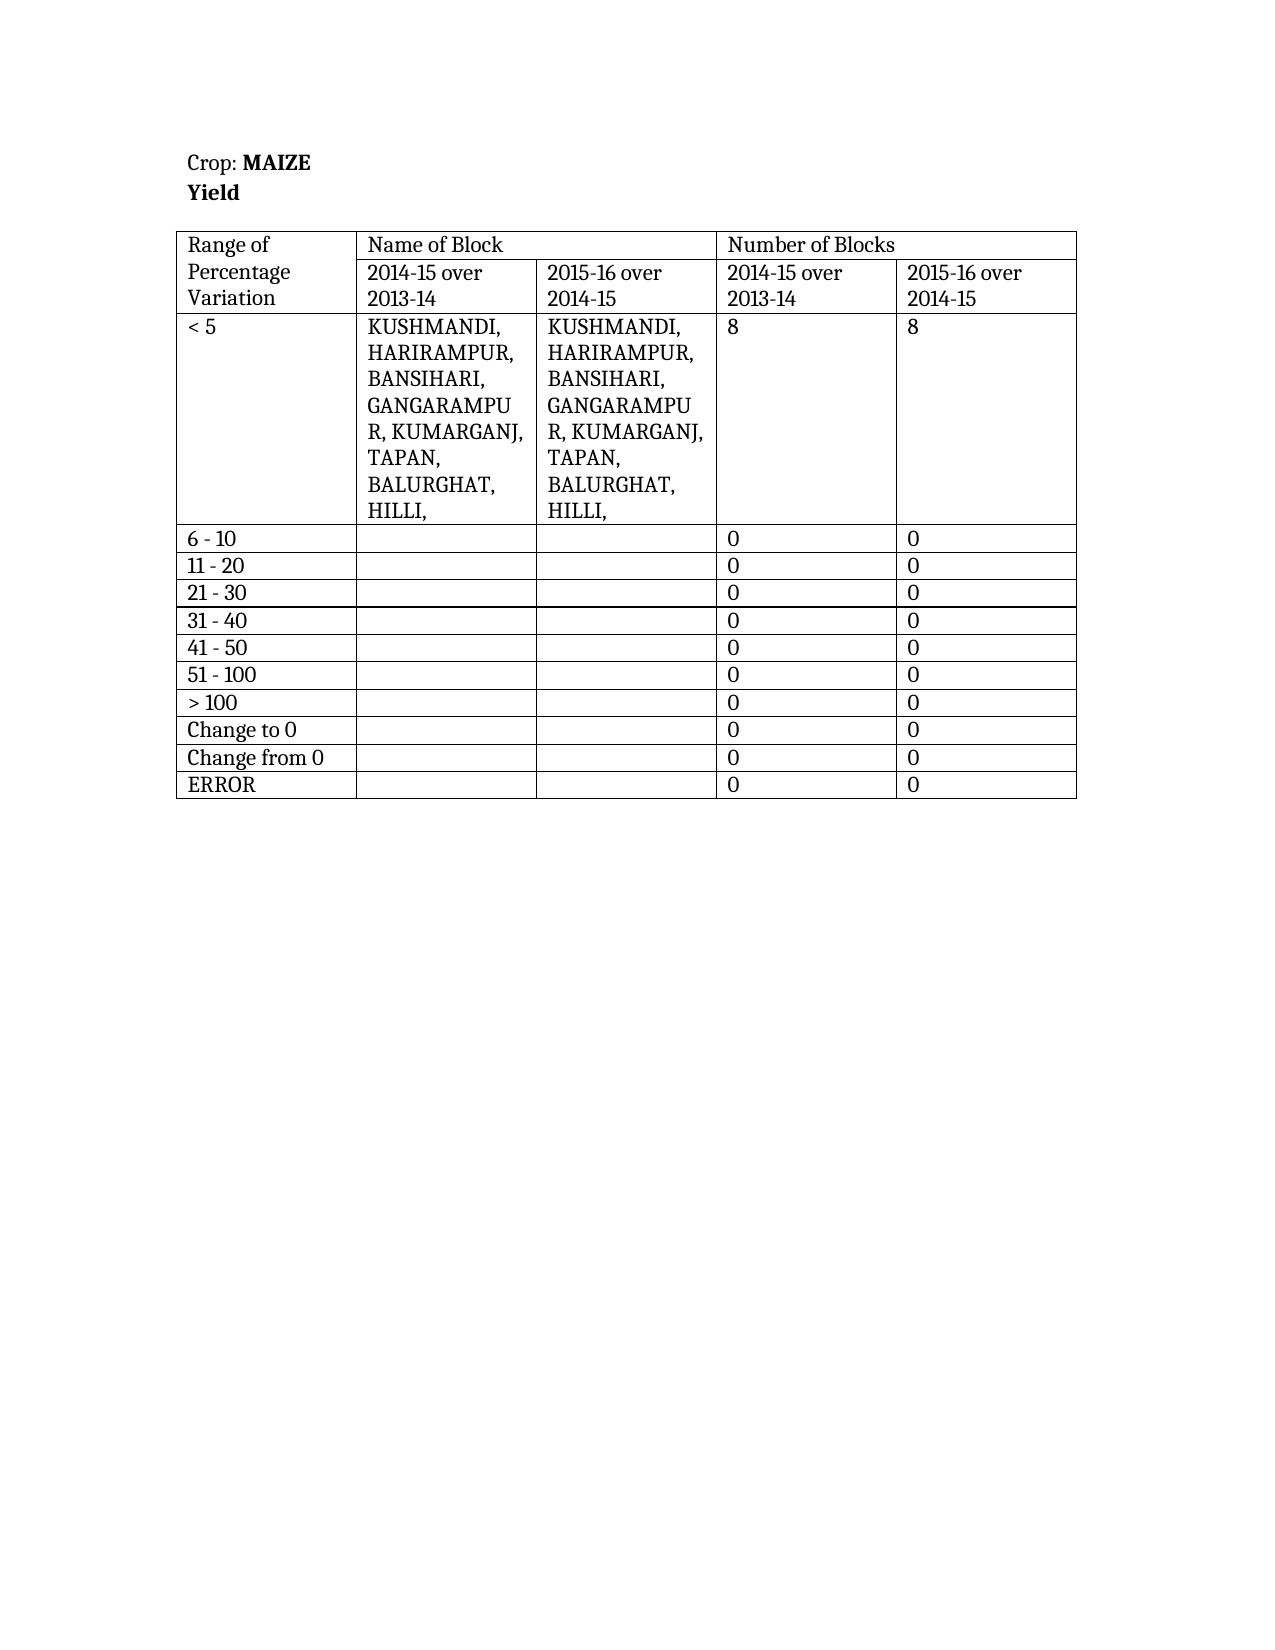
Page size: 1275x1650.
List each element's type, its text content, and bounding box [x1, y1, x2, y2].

table_cell [537, 717, 716, 743]
table_cell [537, 553, 716, 579]
table_header Range of Percentage Variation [177, 232, 356, 312]
table_cell 2015-16 over 2014-15 [537, 260, 716, 312]
table_cell 0 [897, 608, 1076, 634]
table_cell 0 [717, 525, 896, 552]
table_cell 0 [717, 553, 896, 579]
table_cell [537, 635, 716, 661]
table_cell 0 [897, 745, 1076, 771]
table_cell 0 [717, 717, 896, 743]
table_cell ERROR [177, 772, 356, 798]
table_cell 0 [717, 580, 896, 606]
table_cell 11 - 20 [177, 553, 356, 579]
table_cell 2014-15 over 2013-14 [717, 260, 896, 312]
table_cell 41 - 50 [177, 635, 356, 661]
table_cell [357, 717, 536, 743]
table_cell 8 [897, 314, 1076, 524]
table_header Name of Block [357, 232, 716, 259]
table_cell [357, 745, 536, 771]
table_cell [537, 745, 716, 771]
table_cell 8 [717, 314, 896, 524]
table_cell 0 [897, 525, 1076, 552]
table_cell 2015-16 over 2014-15 [897, 260, 1076, 312]
text Crop: MAIZE Yield [187, 150, 1087, 207]
table_cell > 100 [177, 690, 356, 716]
table_cell [357, 608, 536, 634]
table_cell [357, 525, 536, 552]
table_cell [537, 772, 716, 798]
table_cell [357, 690, 536, 716]
table_cell 0 [897, 553, 1076, 579]
table_cell Change from 0 [177, 745, 356, 771]
table_cell 51 - 100 [177, 662, 356, 689]
table_cell Change to 0 [177, 717, 356, 743]
table_cell 0 [897, 772, 1076, 798]
table_cell [357, 553, 536, 579]
table_cell 0 [897, 690, 1076, 716]
table_cell KUSHMANDI, HARIRAMPUR, BANSIHARI, GANGARAMPUR, KUMARGANJ, TAPAN, BALURGHAT, HILLI, [537, 314, 716, 524]
table_cell [537, 525, 716, 552]
table_cell 31 - 40 [177, 608, 356, 634]
table_cell 0 [717, 690, 896, 716]
table_cell < 5 [177, 314, 356, 524]
table_cell 0 [897, 717, 1076, 743]
table_cell [357, 580, 536, 606]
table_cell [357, 662, 536, 689]
table_header Number of Blocks [717, 232, 1076, 259]
table_cell 6 - 10 [177, 525, 356, 552]
table_cell [537, 608, 716, 634]
table_cell 0 [717, 635, 896, 661]
table_cell [357, 772, 536, 798]
table_cell [537, 690, 716, 716]
table_cell 0 [717, 772, 896, 798]
table_cell 0 [897, 662, 1076, 689]
table_cell 0 [897, 580, 1076, 606]
table_cell 0 [717, 745, 896, 771]
table_cell [537, 580, 716, 606]
table_cell [537, 662, 716, 689]
table_cell 2014-15 over 2013-14 [357, 260, 536, 312]
table_cell 0 [717, 608, 896, 634]
table_cell 0 [717, 662, 896, 689]
table_cell 21 - 30 [177, 580, 356, 606]
table_cell 0 [897, 635, 1076, 661]
table_cell [357, 635, 536, 661]
table_cell KUSHMANDI, HARIRAMPUR, BANSIHARI, GANGARAMPUR, KUMARGANJ, TAPAN, BALURGHAT, HILLI, [357, 314, 536, 524]
